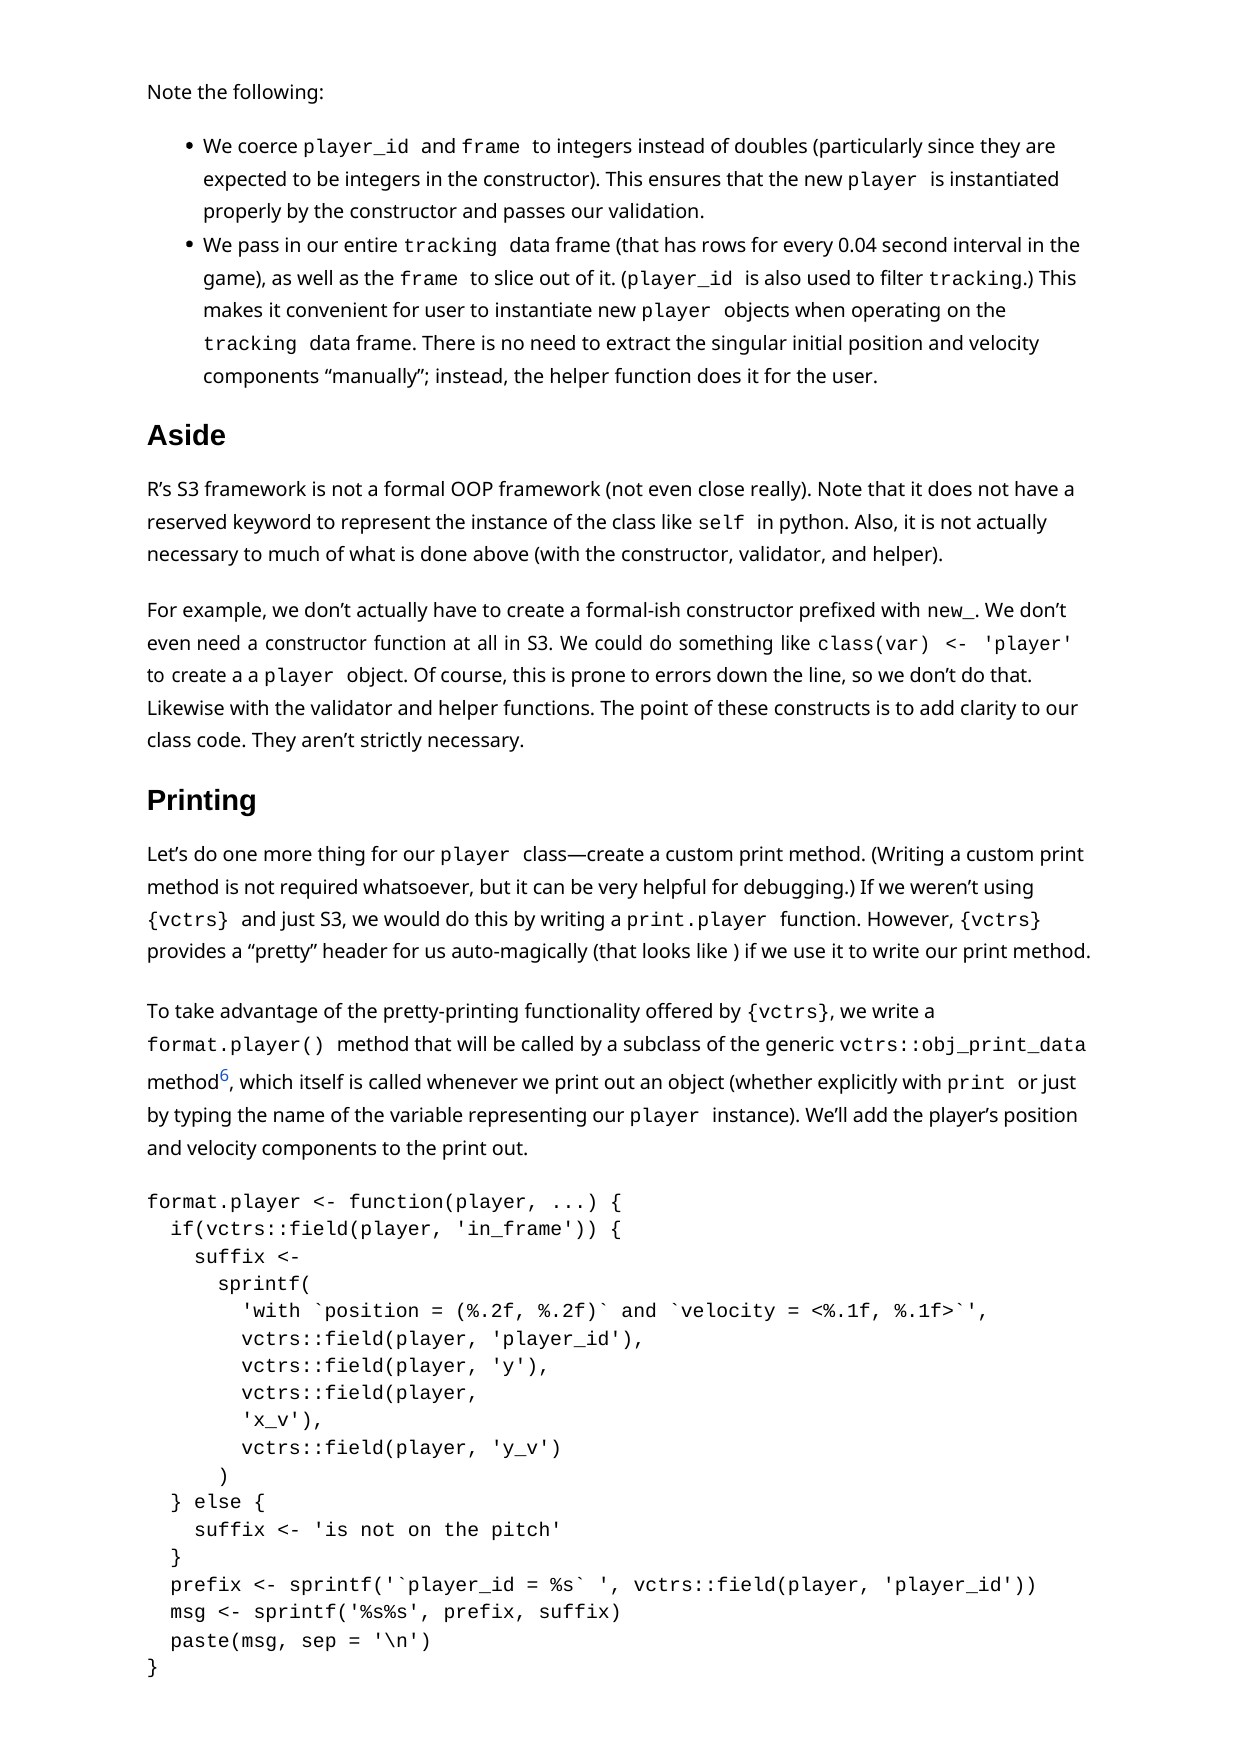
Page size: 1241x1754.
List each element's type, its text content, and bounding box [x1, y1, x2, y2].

text } [170, 1547, 1105, 1570]
text Let’s do one more thing for our player class—create a custom print method. (Writing a custom print method is not required whatsoever, but it can be very helpful for debugging.) If we weren’t using {vctrs} and just S3, we would do this by writing a print.player function. However, {vctrs} provides a “pretty” header for us auto-magically (that looks like ) if we use it to write our print method. [147, 841, 1094, 964]
text 'with `position = (%.2f, %.2f)` and `velocity = <%.1f, %.1f>`', vctrs::field(player, 'player_id'), [241, 1301, 1105, 1351]
text suffix <- sprintf( [194, 1247, 313, 1296]
text ) [217, 1465, 1105, 1487]
subtitle Aside [147, 418, 1105, 451]
subtitle Printing [147, 783, 1105, 816]
text suffix <- 'is not on the pitch' [194, 1519, 1105, 1542]
text format.player <- function(player, ...) { if(vctrs::field(player, 'in_frame')) { [147, 1192, 697, 1242]
text } [147, 1657, 1105, 1679]
text R’s S3 framework is not a formal OOP framework (not even close really). Note that it does not have a reserved keyword to represent the instance of the class like self in python. Also, it is not actually necessary to much of what is done above (with the constructor, validator, and helper). [147, 475, 1094, 568]
text } else { [170, 1492, 1105, 1514]
text vctrs::field(player, 'y'), vctrs::field(player, 'x_v'), vctrs::field(player, 'y_v') [241, 1356, 572, 1460]
text We pass in our entire tracking data frame (that has rows for every 0.04 second interval in the game), as well as the frame to slice out of it. (player_id is also used to filter tracking.) This makes it convenient for user to instantiate new player objects when operating on the tracking data frame. There is no need to extract the singular initial position and velocity components “manually”; instead, the helper function does it for the user. [203, 231, 1083, 389]
text paste(msg, sep = '\n') [170, 1629, 1105, 1652]
text prefix <- sprintf('`player_id = %s` ', vctrs::field(player, 'player_id')) msg <- sprintf('%s%s', prefix, suffix) [170, 1575, 1049, 1624]
text For example, we don’t actually have to create a formal-ish constructor prefixed with new_. We don’t even need a constructor function at all in S3. We could do something like class(var) <- 'player' to create a a player object. Of course, this is prone to errors down the line, so we don’t do that. Likewise with the validator and helper functions. The point of these constructs is to add clarity to our class code. They aren’t strictly necessary. [147, 597, 1081, 753]
text We coerce player_id and frame to integers instead of doubles (particularly since they are expected to be integers in the constructor). This ensures that the new player is instantiated properly by the constructor and passes our validation. [203, 133, 1094, 224]
text To take advantage of the pretty-printing functionality offered by {vctrs}, we write a format.player() method that will be called by a subclass of the generic vctrs::obj_print_data method6, which itself is called whenever we print out an object (whether explicitly with print or just by typing the name of the variable representing our player instance). We’ll add the player’s position and velocity components to the print out. [147, 997, 1093, 1161]
text Note the following: [147, 78, 1105, 105]
